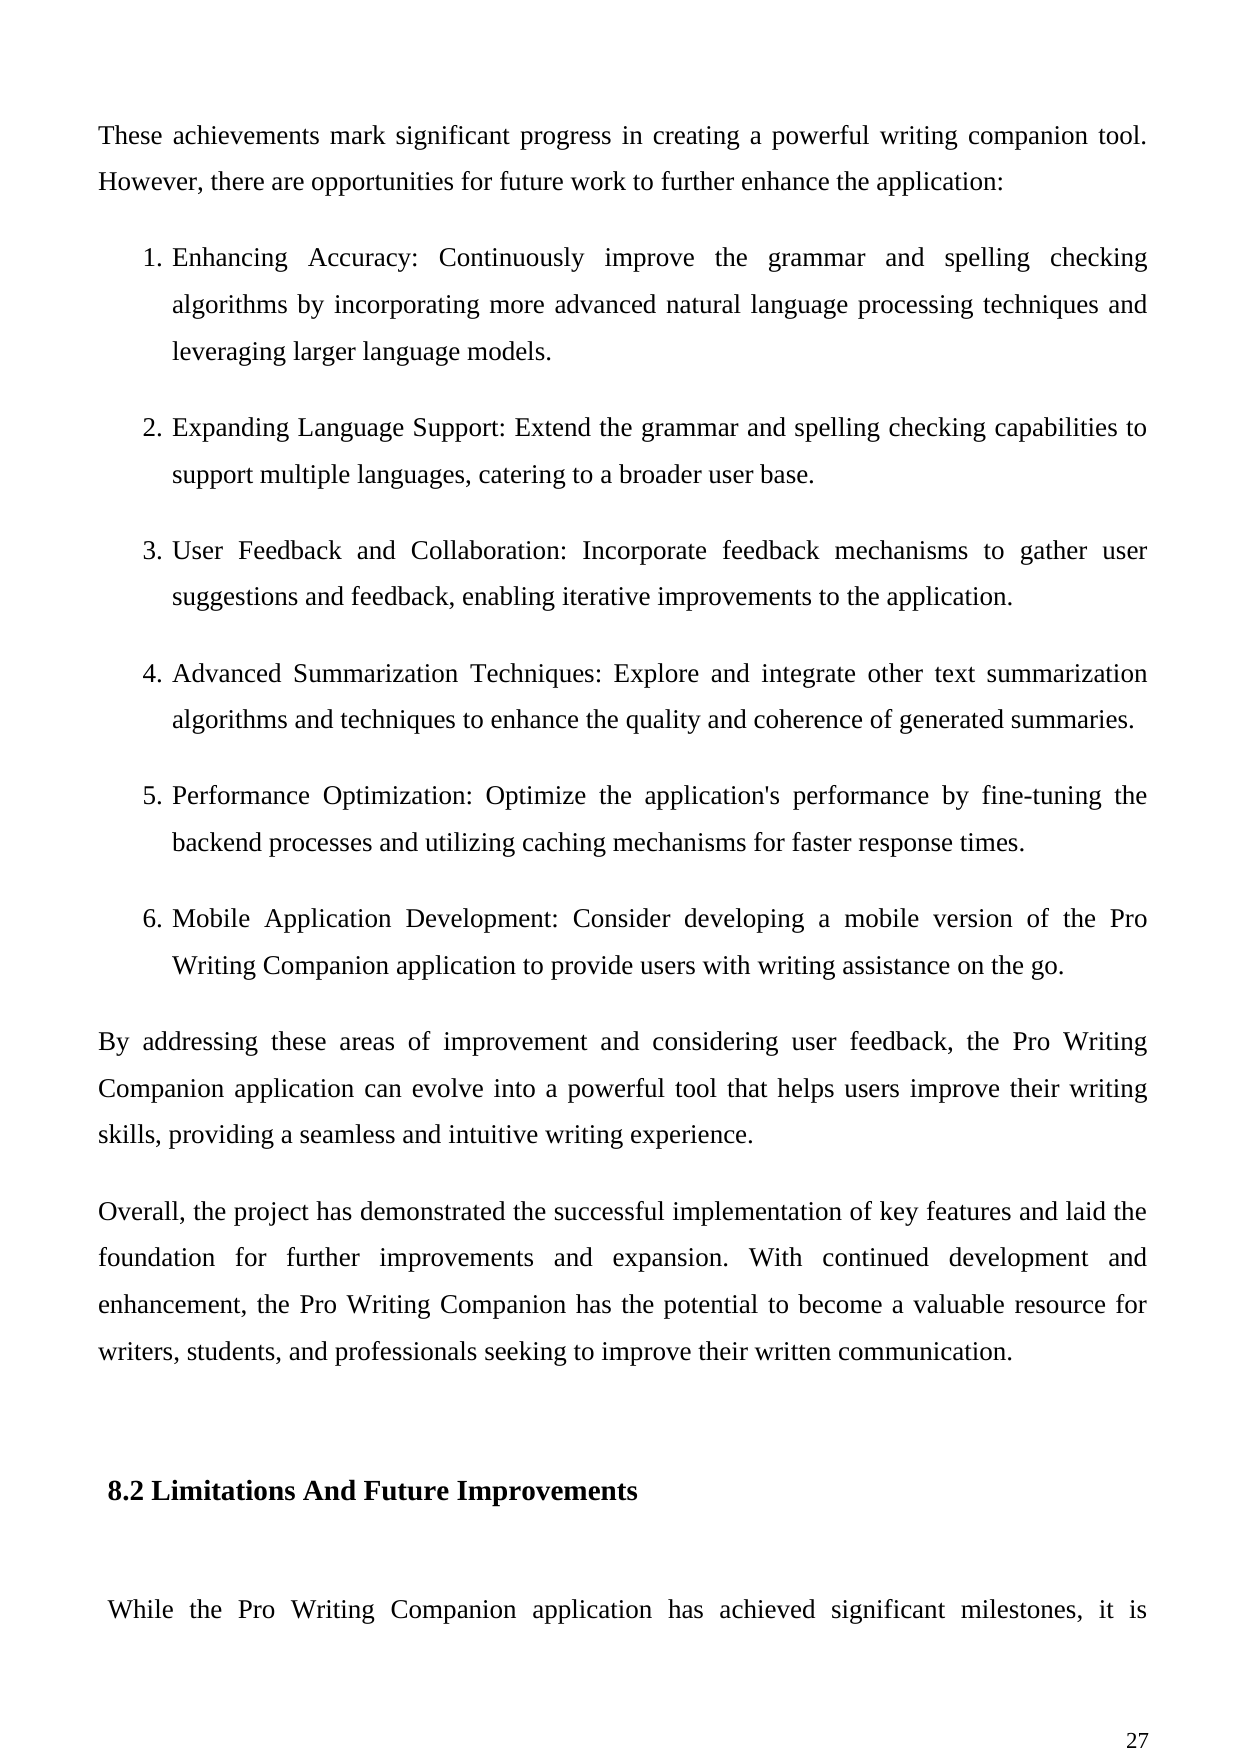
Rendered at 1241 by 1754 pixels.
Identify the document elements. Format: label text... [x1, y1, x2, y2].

list Advanced Summarization Techniques: Explore and integrate other text summarization algorithms and techniques to enhance the quality and coherence of generated summaries. [142, 657, 1148, 734]
list Enhancing Accuracy: Continuously improve the grammar and spelling checking algorithms by incorporating more advanced natural language processing techniques and leveraging larger language models. [142, 242, 1148, 366]
text 8.2 Limitations And Future Improvements [107, 1473, 1148, 1506]
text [107, 1593, 1148, 1624]
list User Feedback and Collaboration: Incorporate feedback mechanisms to gather user suggestions and feedback, enabling iterative improvements to the application. [142, 534, 1148, 612]
text These achievements mark significant progress in creating a powerful writing companion tool. However, there are opportunities for future work to further enhance the application: [98, 119, 1148, 197]
list Performance Optimization: Optimize the application's performance by fine-tuning the backend processes and utilizing caching mechanisms for faster response times. [142, 779, 1148, 857]
list Mobile Application Development: Consider developing a mobile version of the Pro Writing Companion application to provide users with writing assistance on the go. [142, 902, 1148, 980]
list Expanding Language Support: Extend the grammar and spelling checking capabilities to support multiple languages, catering to a broader user base. [142, 411, 1148, 489]
text By addressing these areas of improvement and considering user feedback, the Pro Writing Companion application can evolve into a powerful tool that helps users improve their writing skills, providing a seamless and intuitive writing experience. [98, 1025, 1148, 1149]
text Overall, the project has demonstrated the successful implementation of key features and laid the foundation for further improvements and expansion. With continued development and enhancement, the Pro Writing Companion has the potential to become a valuable resource for writers, students, and professionals seeking to improve their written communication. [98, 1194, 1148, 1366]
